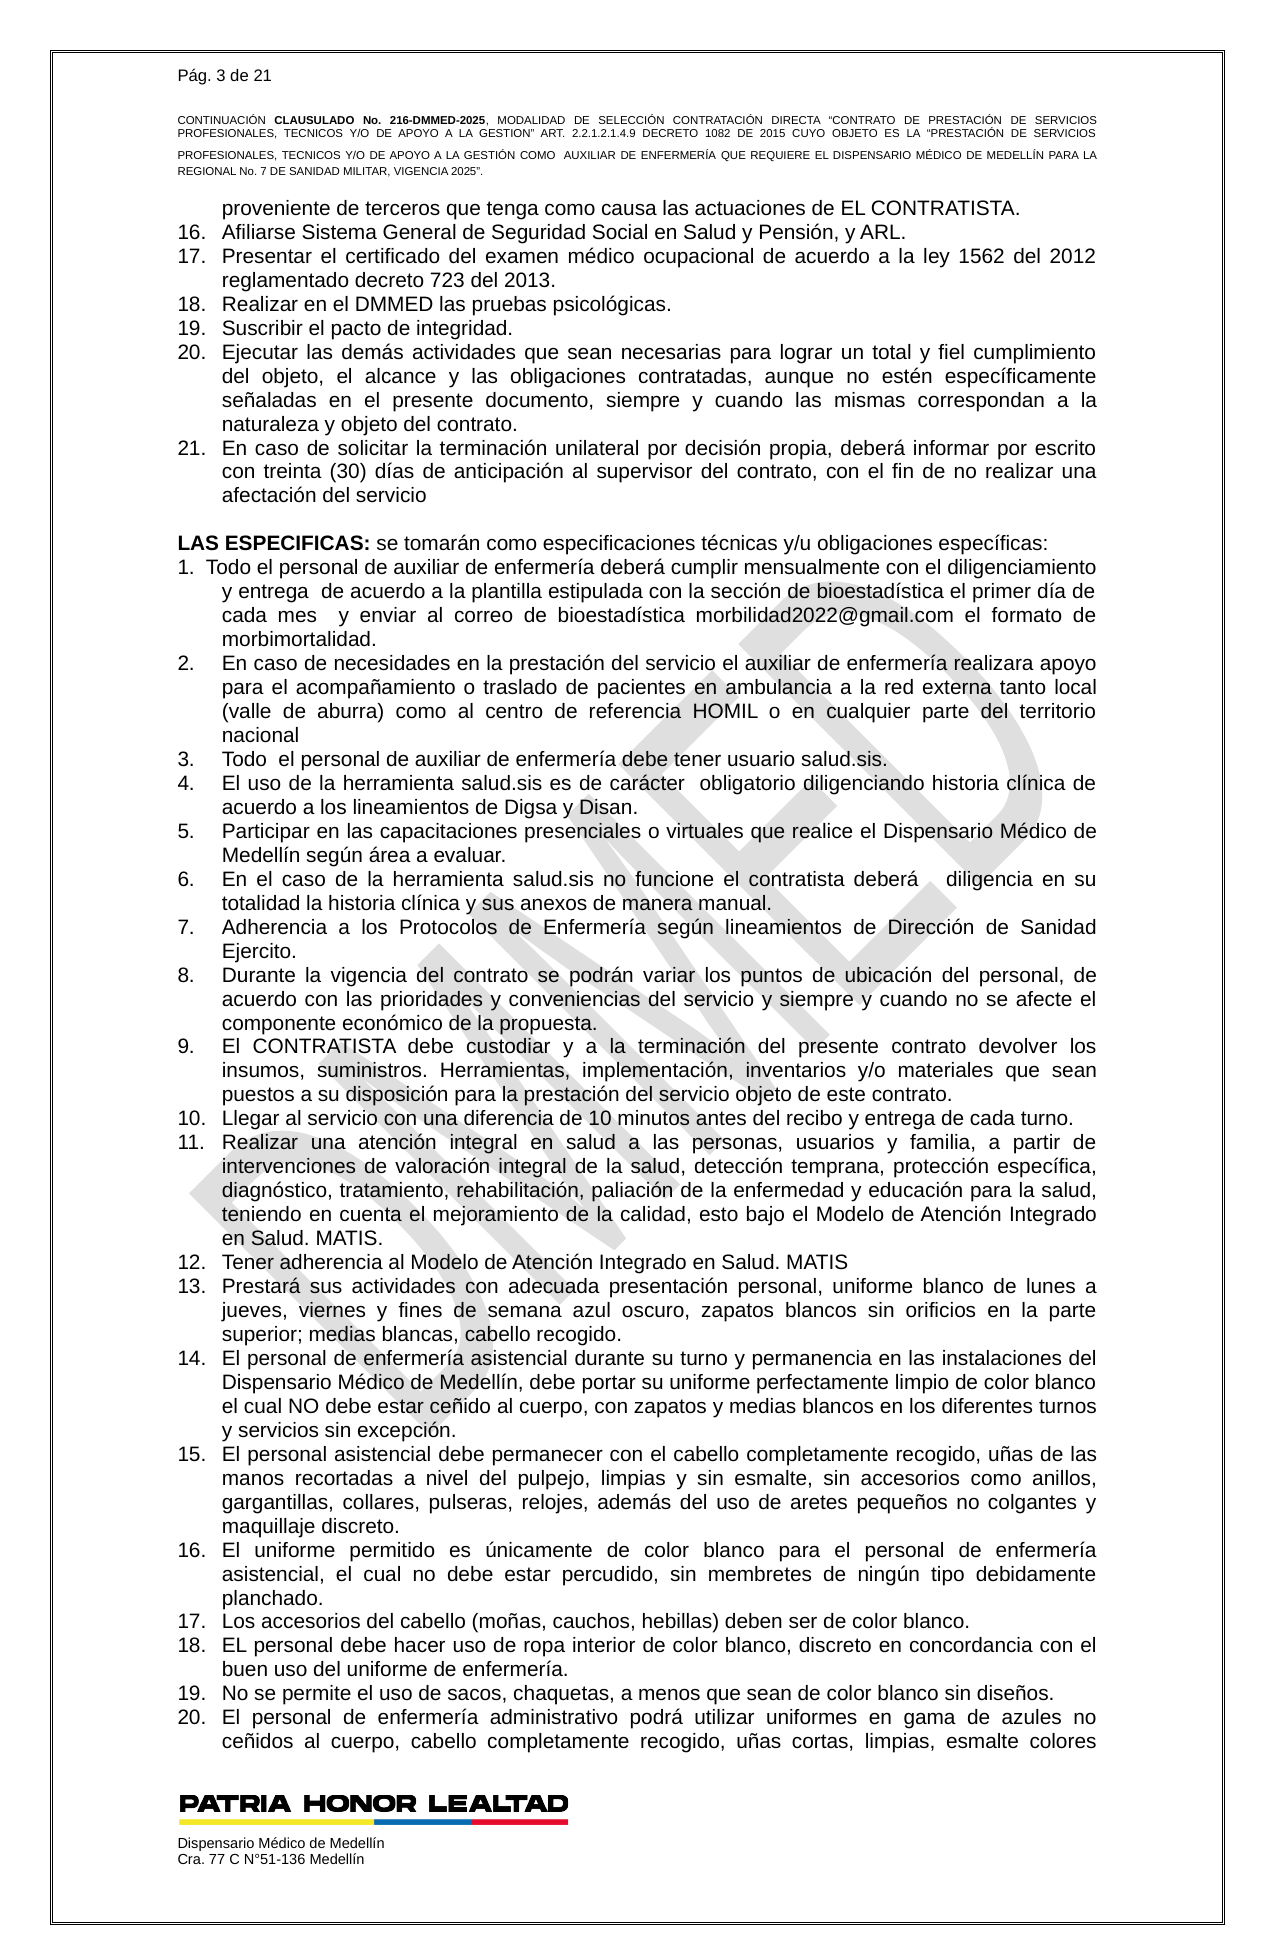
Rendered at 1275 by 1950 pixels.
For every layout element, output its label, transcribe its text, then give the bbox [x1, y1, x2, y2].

list En caso de solicitar la terminación unilateral por decisión propia, deberá informar por escrito con treinta (30) días de anticipación al supervisor del contrato, con el fin de no realizar una afectación del servicio [177, 435, 1098, 507]
text 9. El CONTRATISTA debe custodiar y a la terminación del presente contrato devolver los insumos, suministros. Herramientas, implementación, inventarios y/o materiales que sean puestos a su disposición para la prestación del servicio objeto de este contrato. [177, 1034, 1098, 1106]
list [177, 196, 1098, 220]
list Realizar en el DMMED las pruebas psicológicas. [177, 292, 1098, 316]
text 11. Realizar una atención integral en salud a las personas, usuarios y familia, a partir de intervenciones de valoración integral de la salud, detección temprana, protección específica, diagnóstico, tratamiento, rehabilitación, paliación de la enfermedad y educación para la salud, teniendo en cuenta el mejoramiento de la calidad, esto bajo el Modelo de Atención Integrado en Salud. MATIS. [177, 1130, 1098, 1250]
text 17. Los accesorios del cabello (moñas, cauchos, hebillas) deben ser de color blanco. [177, 1609, 1098, 1633]
text 6. En el caso de la herramienta salud.sis no funcione el contratista deberá diligencia en su totalidad la historia clínica y sus anexos de manera manual. [177, 867, 1098, 914]
text 16. El uniforme permitido es únicamente de color blanco para el personal de enfermería asistencial, el cual no debe estar percudido, sin membretes de ningún tipo debidamente planchado. [177, 1537, 1098, 1609]
list Suscribir el pacto de integridad. [177, 316, 1098, 339]
text 18. EL personal debe hacer uso de ropa interior de color blanco, discreto en concordancia con el buen uso del uniforme de enfermería. [177, 1633, 1098, 1681]
text 12. Tener adherencia al Modelo de Atención Integrado en Salud. MATIS [177, 1250, 1098, 1274]
text LAS ESPECIFICAS: se tomarán como especificaciones técnicas y/u obligaciones específicas: [177, 531, 1098, 555]
text 14. El personal de enfermería asistencial durante su turno y permanencia en las instalaciones del Dispensario Médico de Medellín, debe portar su uniforme perfectamente limpio de color blanco el cual NO debe estar ceñido al cuerpo, con zapatos y medias blancos en los diferentes turnos y servicios sin excepción. [177, 1346, 1098, 1442]
text 3. Todo el personal de auxiliar de enfermería debe tener usuario salud.sis. [177, 747, 1098, 771]
text 7. Adherencia a los Protocolos de Enfermería según lineamientos de Dirección de Sanidad Ejercito. [177, 914, 1098, 962]
text 10. Llegar al servicio con una diferencia de 10 minutos antes del recibo y entrega de cada turno. [177, 1106, 1098, 1130]
text 5. Participar en las capacitaciones presenciales o virtuales que realice el Dispensario Médico de Medellín según área a evaluar. [177, 819, 1098, 867]
text 13. Prestará sus actividades con adecuada presentación personal, uniforme blanco de lunes a jueves, viernes y fines de semana azul oscuro, zapatos blancos sin orificios en la parte superior; medias blancas, cabello recogido. [177, 1274, 1098, 1346]
list Presentar el certificado del examen médico ocupacional de acuerdo a la ley 1562 del 2012 reglamentado decreto 723 del 2013. [177, 244, 1098, 292]
text 4. El uso de la herramienta salud.sis es de carácter obligatorio diligenciando historia clínica de acuerdo a los lineamientos de Digsa y Disan. [177, 771, 1098, 819]
text 15. El personal asistencial debe permanecer con el cabello completamente recogido, uñas de las manos recortadas a nivel del pulpejo, limpias y sin esmalte, sin accesorios como anillos, gargantillas, collares, pulseras, relojes, además del uso de aretes pequeños no colgantes y maquillaje discreto. [177, 1442, 1098, 1537]
text 8. Durante la vigencia del contrato se podrán variar los puntos de ubicación del personal, de acuerdo con las prioridades y conveniencias del servicio y siempre y cuando no se afecte el componente económico de la propuesta. [177, 962, 1098, 1034]
text 19. No se permite el uso de sacos, chaquetas, a menos que sean de color blanco sin diseños. [177, 1681, 1098, 1705]
list Afiliarse Sistema General de Seguridad Social en Salud y Pensión, y ARL. [177, 220, 1098, 244]
text 2. En caso de necesidades en la prestación del servicio el auxiliar de enfermería realizara apoyo para el acompañamiento o traslado de pacientes en ambulancia a la red externa tanto local (valle de aburra) como al centro de referencia HOMIL o en cualquier parte del territorio nacional [177, 651, 1098, 747]
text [177, 1705, 1098, 1753]
list Ejecutar las demás actividades que sean necesarias para lograr un total y fiel cumplimiento del objeto, el alcance y las obligaciones contratadas, aunque no estén específicamente señaladas en el presente documento, siempre y cuando las mismas correspondan a la naturaleza y objeto del contrato. [177, 339, 1098, 435]
text 1. Todo el personal de auxiliar de enfermería deberá cumplir mensualmente con el diligenciamiento y entrega de acuerdo a la plantilla estipulada con la sección de bioestadística el primer día de cada mes y enviar al correo de bioestadística morbilidad2022@gmail.com el formato de morbimortalidad. [177, 555, 1098, 651]
picture [179, 1795, 569, 1825]
